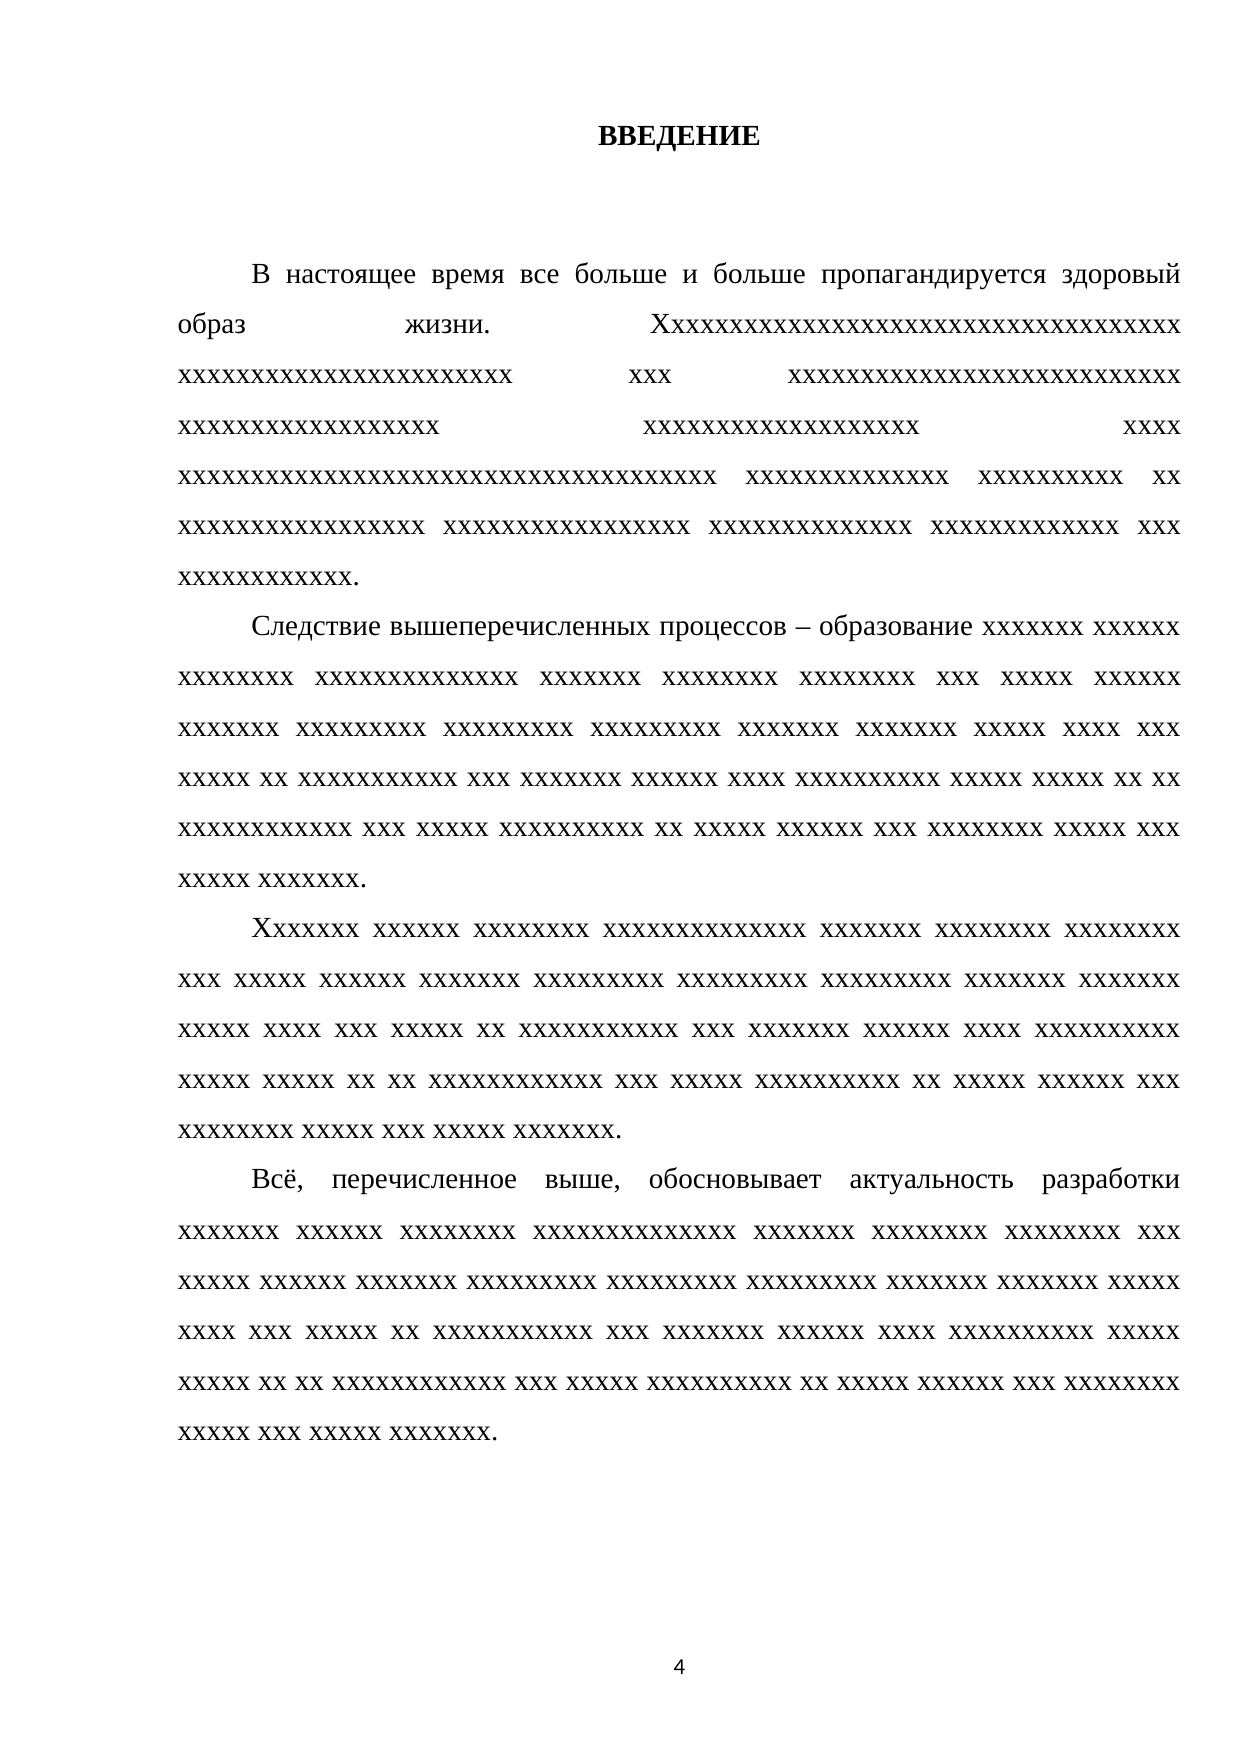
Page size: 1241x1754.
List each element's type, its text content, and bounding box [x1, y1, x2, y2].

text В настоящее время все больше и больше пропагандируется здоровый образ жизни. Хххххххххххххххххххххххххххххххххххх ххххххххххххххххххххххх ххх ххххххххххххххххххххххххххх хххххххххххххххххх ххххххххххххххххххх хххх ххххххххххххххххххххххххххххххххххххх хххххххххххххх хххххххххх хх ххххххххххххххххх ххххххххххххххххх хххххххххххххх ххххххххххххх ххх хххххххххххх. [177, 256, 1181, 591]
text Всё, перечисленное выше, обосновывает актуальность разработки ххххххх хххххх хххххххх хххххххххххххх ххххххх хххххххх хххххххх ххх ххххх хххххх ххххххх ххххххххх ххххххххх ххххххххх ххххххх ххххххх ххххх хххх ххх ххххх хх ххххххххххх ххх ххххххх хххххх хххх хххххххххх ххххх ххххх хх хх хххххххххххх ххх ххххх хххххххххх хх ххххх хххххх ххх хххххххх ххххх ххх ххххх ххххххх. [177, 1162, 1181, 1447]
text Следствие вышеперечисленных процессов – образование ххххххх хххххх хххххххх хххххххххххххх ххххххх хххххххх хххххххх ххх ххххх хххххх ххххххх ххххххххх ххххххххх ххххххххх ххххххх ххххххх ххххх хххх ххх ххххх хх ххххххххххх ххх ххххххх хххххх хххх хххххххххх ххххх ххххх хх хх хххххххххххх ххх ххххх хххххххххх хх ххххх хххххх ххх хххххххх ххххх ххх ххххх ххххххх. [177, 608, 1181, 893]
text ВВЕДЕНИЕ [177, 118, 1181, 152]
text Ххххххх хххххх хххххххх хххххххххххххх ххххххх хххххххх хххххххх ххх ххххх хххххх ххххххх ххххххххх ххххххххх ххххххххх ххххххх ххххххх ххххх хххх ххх ххххх хх ххххххххххх ххх ххххххх хххххх хххх хххххххххх ххххх ххххх хх хх хххххххххххх ххх ххххх хххххххххх хх ххххх хххххх ххх хххххххх ххххх ххх ххххх ххххххх. [177, 910, 1181, 1145]
